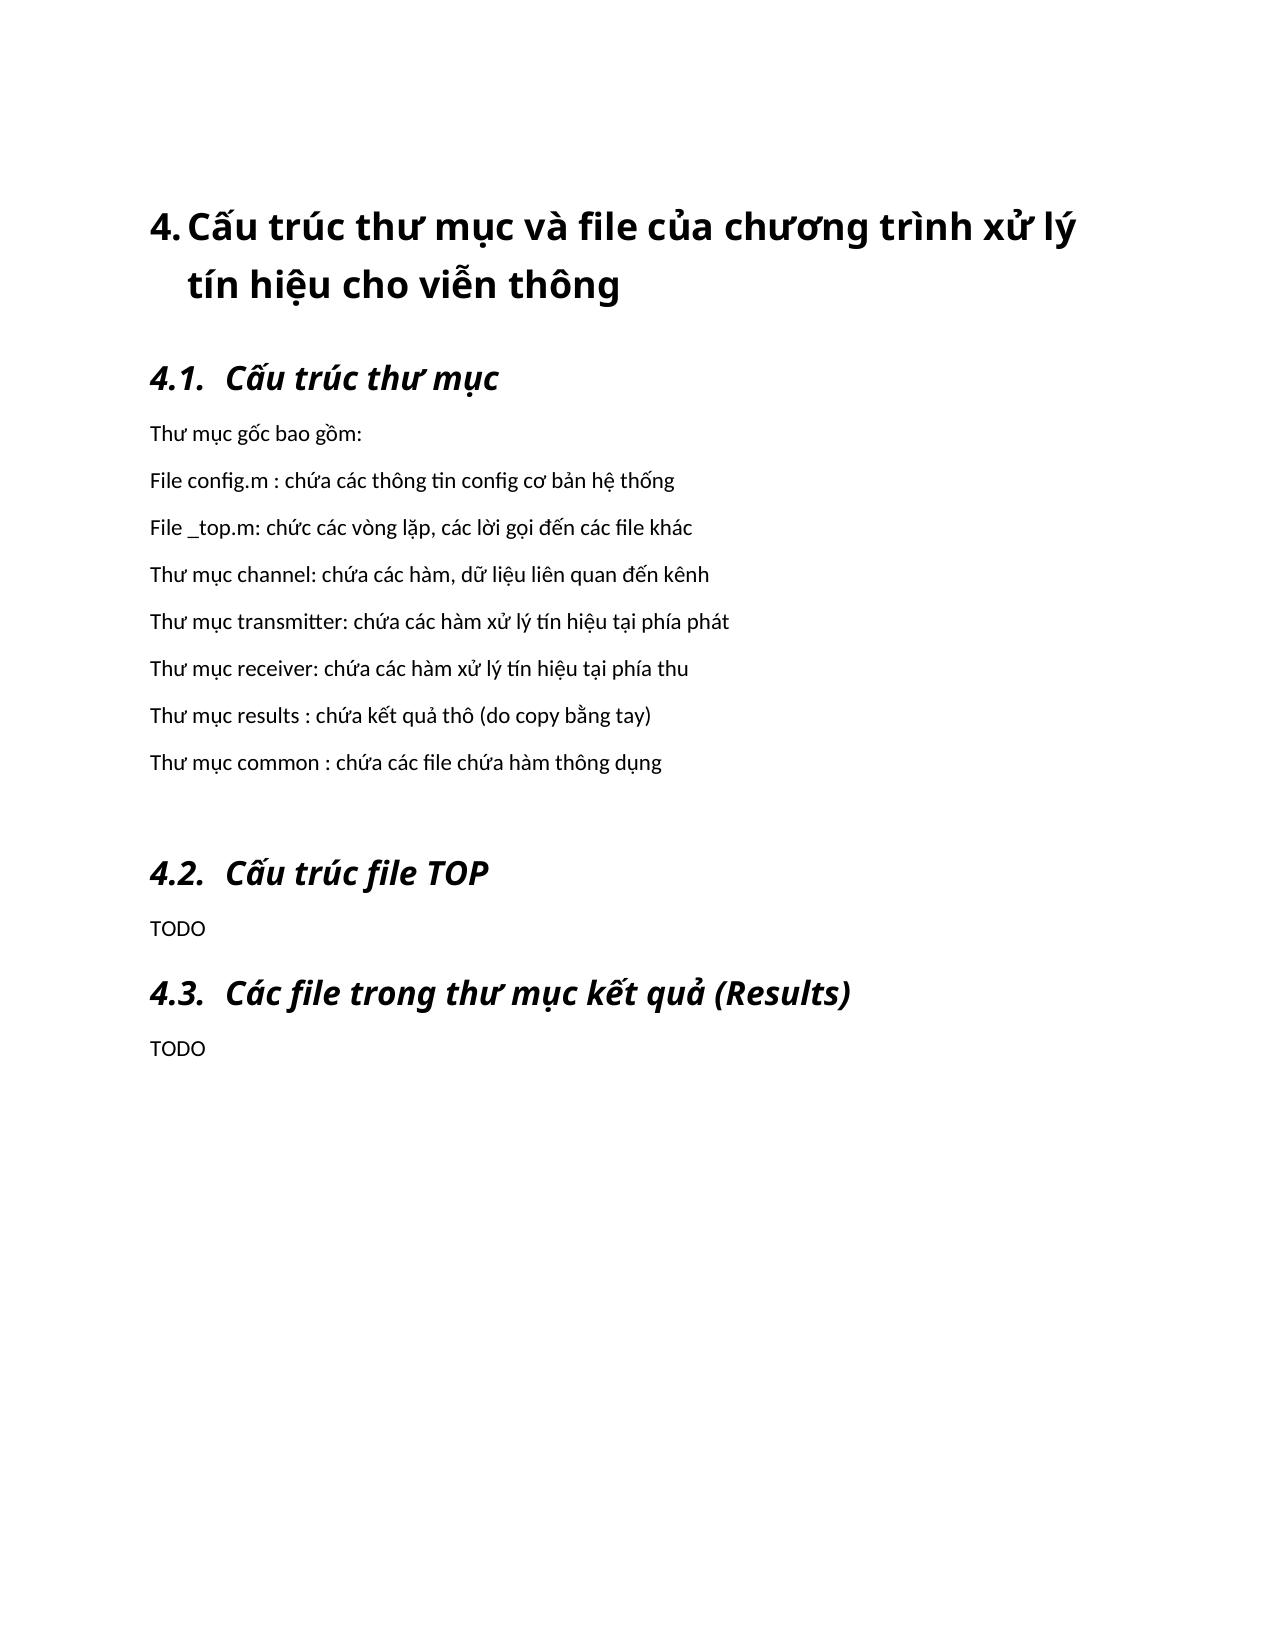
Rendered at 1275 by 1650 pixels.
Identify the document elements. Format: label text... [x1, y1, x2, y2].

text Thư mục common : chứa các file chứa hàm thông dụng [150, 748, 1125, 776]
text Thư mục gốc bao gồm: [150, 419, 1125, 447]
subtitle Cấu trúc file TOP [150, 850, 1125, 895]
text Thư mục transmitter: chứa các hàm xử lý tín hiệu tại phía phát [150, 607, 1125, 635]
subtitle Các file trong thư mục kết quả (Results) [150, 969, 1125, 1015]
subtitle Cấu trúc thư mục và file của chương trình xử lý tín hiệu cho viễn thông [150, 200, 1125, 310]
text File _top.m: chức các vòng lặp, các lời gọi đến các file khác [150, 513, 1125, 541]
text Thư mục receiver: chứa các hàm xử lý tín hiệu tại phía thu [150, 654, 1125, 682]
text TODO [150, 914, 1125, 942]
text File config.m : chứa các thông tin config cơ bản hệ thống [150, 466, 1125, 494]
text TODO [150, 1034, 1125, 1062]
text Thư mục channel: chứa các hàm, dữ liệu liên quan đến kênh [150, 560, 1125, 588]
subtitle Cấu trúc thư mục [150, 355, 1125, 400]
text Thư mục results : chứa kết quả thô (do copy bằng tay) [150, 701, 1125, 729]
